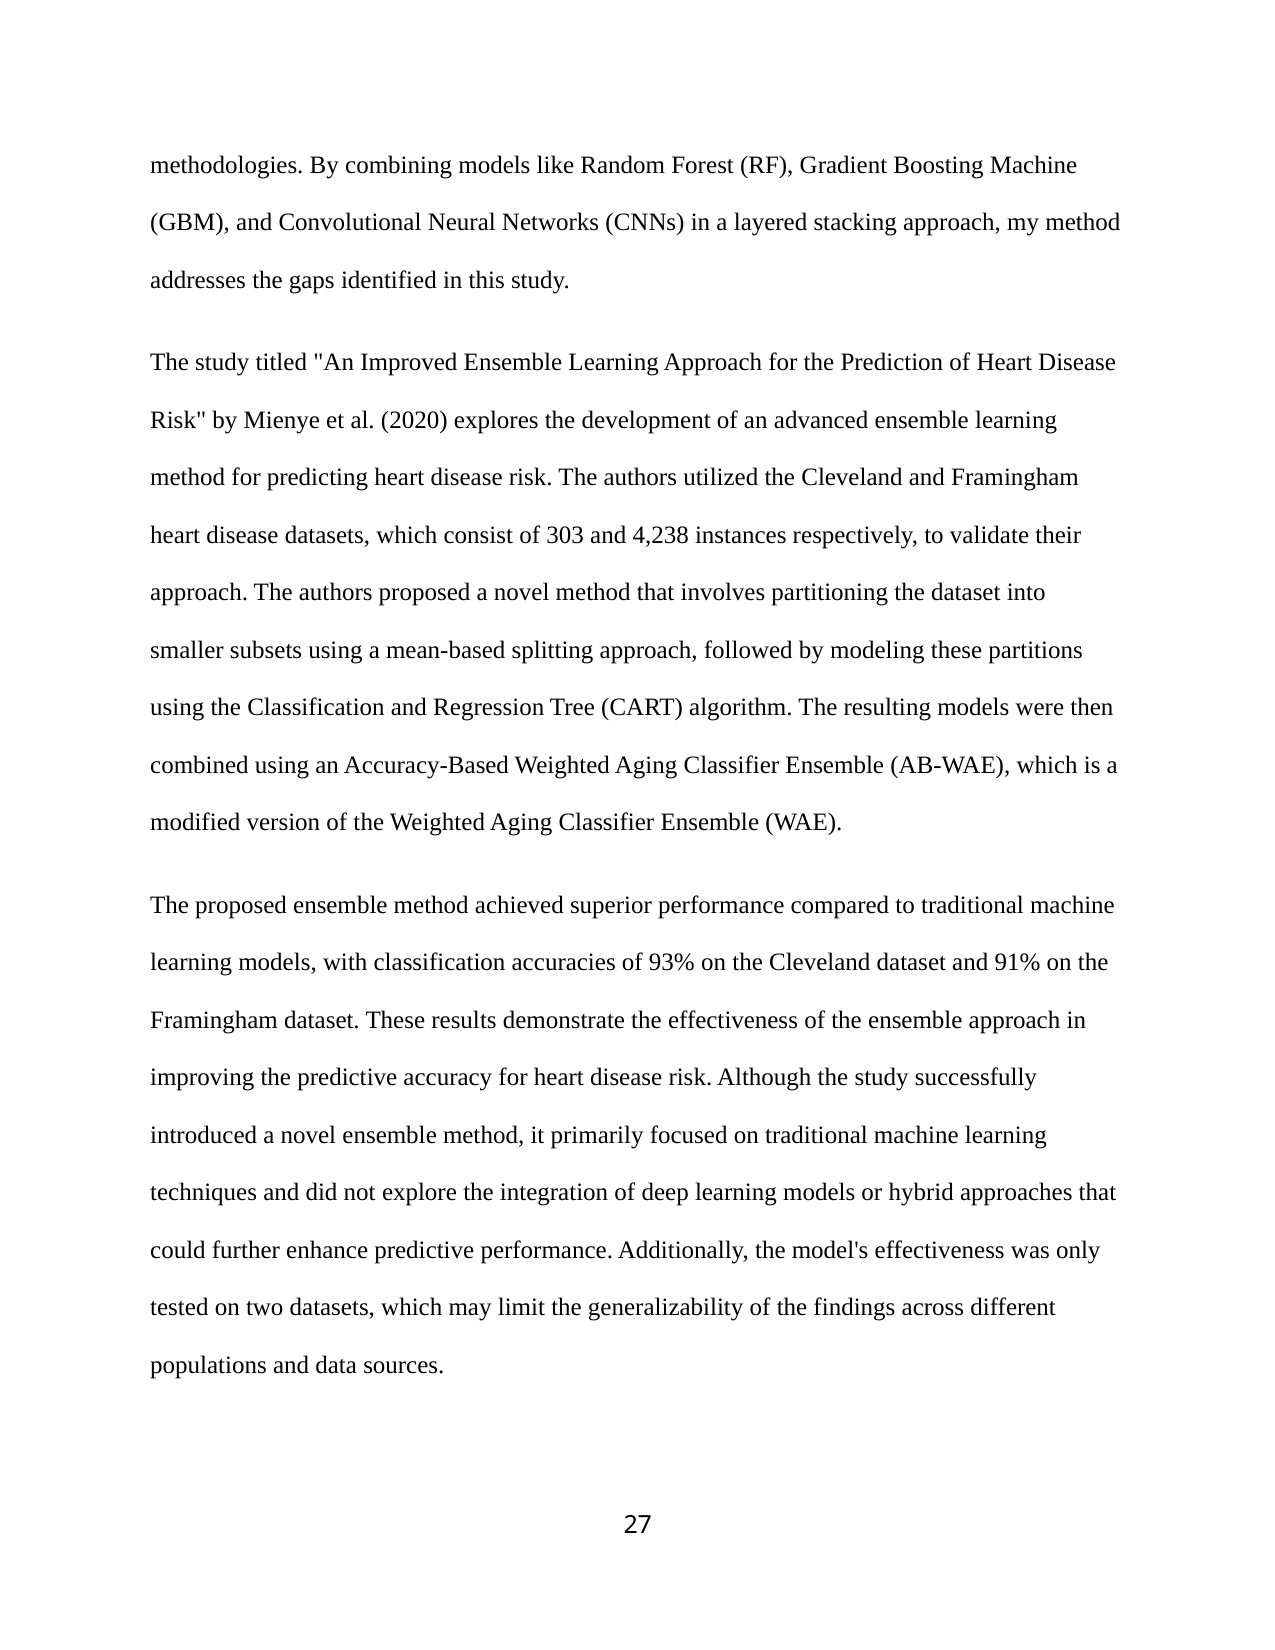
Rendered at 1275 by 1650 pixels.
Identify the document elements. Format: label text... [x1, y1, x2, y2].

text The proposed ensemble method achieved superior performance compared to traditional machine learning models, with classification accuracies of 93% on the Cleveland dataset and 91% on the Framingham dataset. These results demonstrate the effectiveness of the ensemble approach in improving the predictive accuracy for heart disease risk. Although the study successfully introduced a novel ensemble method, it primarily focused on traditional machine learning techniques and did not explore the integration of deep learning models or hybrid approaches that could further enhance predictive performance. Additionally, the model's effectiveness was only tested on two datasets, which may limit the generalizability of the findings across different populations and data sources. [150, 890, 1125, 1379]
text The study titled "An Improved Ensemble Learning Approach for the Prediction of Heart Disease Risk" by Mienye et al. (2020) explores the development of an advanced ensemble learning method for predicting heart disease risk. The authors utilized the Cleveland and Framingham heart disease datasets, which consist of 303 and 4,238 instances respectively, to validate their approach. The authors proposed a novel method that involves partitioning the dataset into smaller subsets using a mean-based splitting approach, followed by modeling these partitions using the Classification and Regression Tree (CART) algorithm. The resulting models were then combined using an Accuracy-Based Weighted Aging Classifier Ensemble (AB-WAE), which is a modified version of the Weighted Aging Classifier Ensemble (WAE). [150, 347, 1125, 836]
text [150, 150, 1125, 294]
